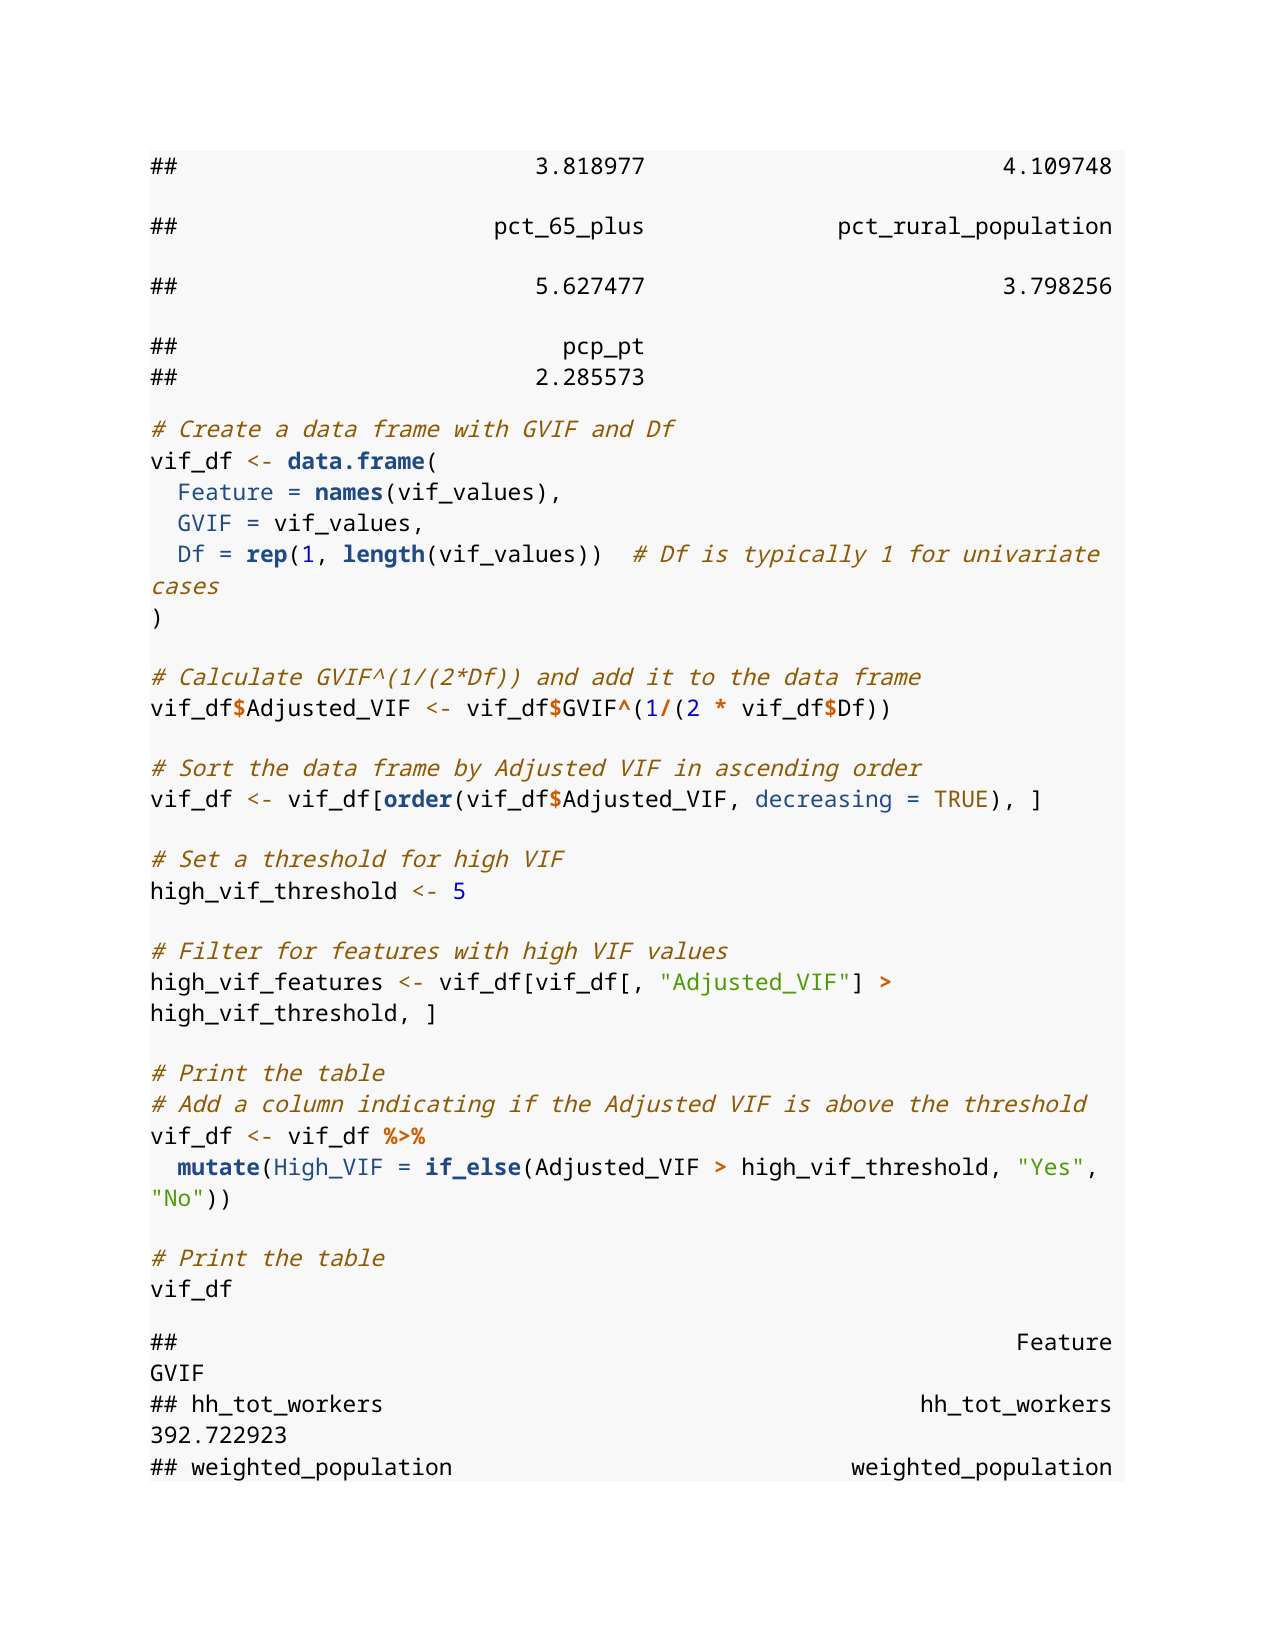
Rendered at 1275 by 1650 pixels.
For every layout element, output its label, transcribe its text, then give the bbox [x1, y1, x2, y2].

text # Create a data frame with GVIF and Df vif_df <- data.frame( Feature = names(vif_values), GVIF = vif_values, Df = rep(1, length(vif_values)) # Df is typically 1 for univariate cases ) # Calculate GVIF^(1/(2*Df)) and add it to the data frame vif_df$Adjusted_VIF <- vif_df$GVIF^(1/(2 * vif_df$Df)) # Sort the data frame by Adjusted VIF in ascending order vif_df <- vif_df[order(vif_df$Adjusted_VIF, decreasing = TRUE), ] # Set a threshold for high VIF high_vif_threshold <- 5 # Filter for features with high VIF values high_vif_features <- vif_df[vif_df[, "Adjusted_VIF"] > high_vif_threshold, ] # Print the table # Add a column indicating if the Adjusted VIF is above the threshold vif_df <- vif_df %>% mutate(High_VIF = if_else(Adjusted_VIF > high_vif_threshold, "Yes", "No")) # Print the table vif_df [150, 413, 1125, 1304]
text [150, 150, 1125, 392]
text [150, 1325, 1125, 1482]
